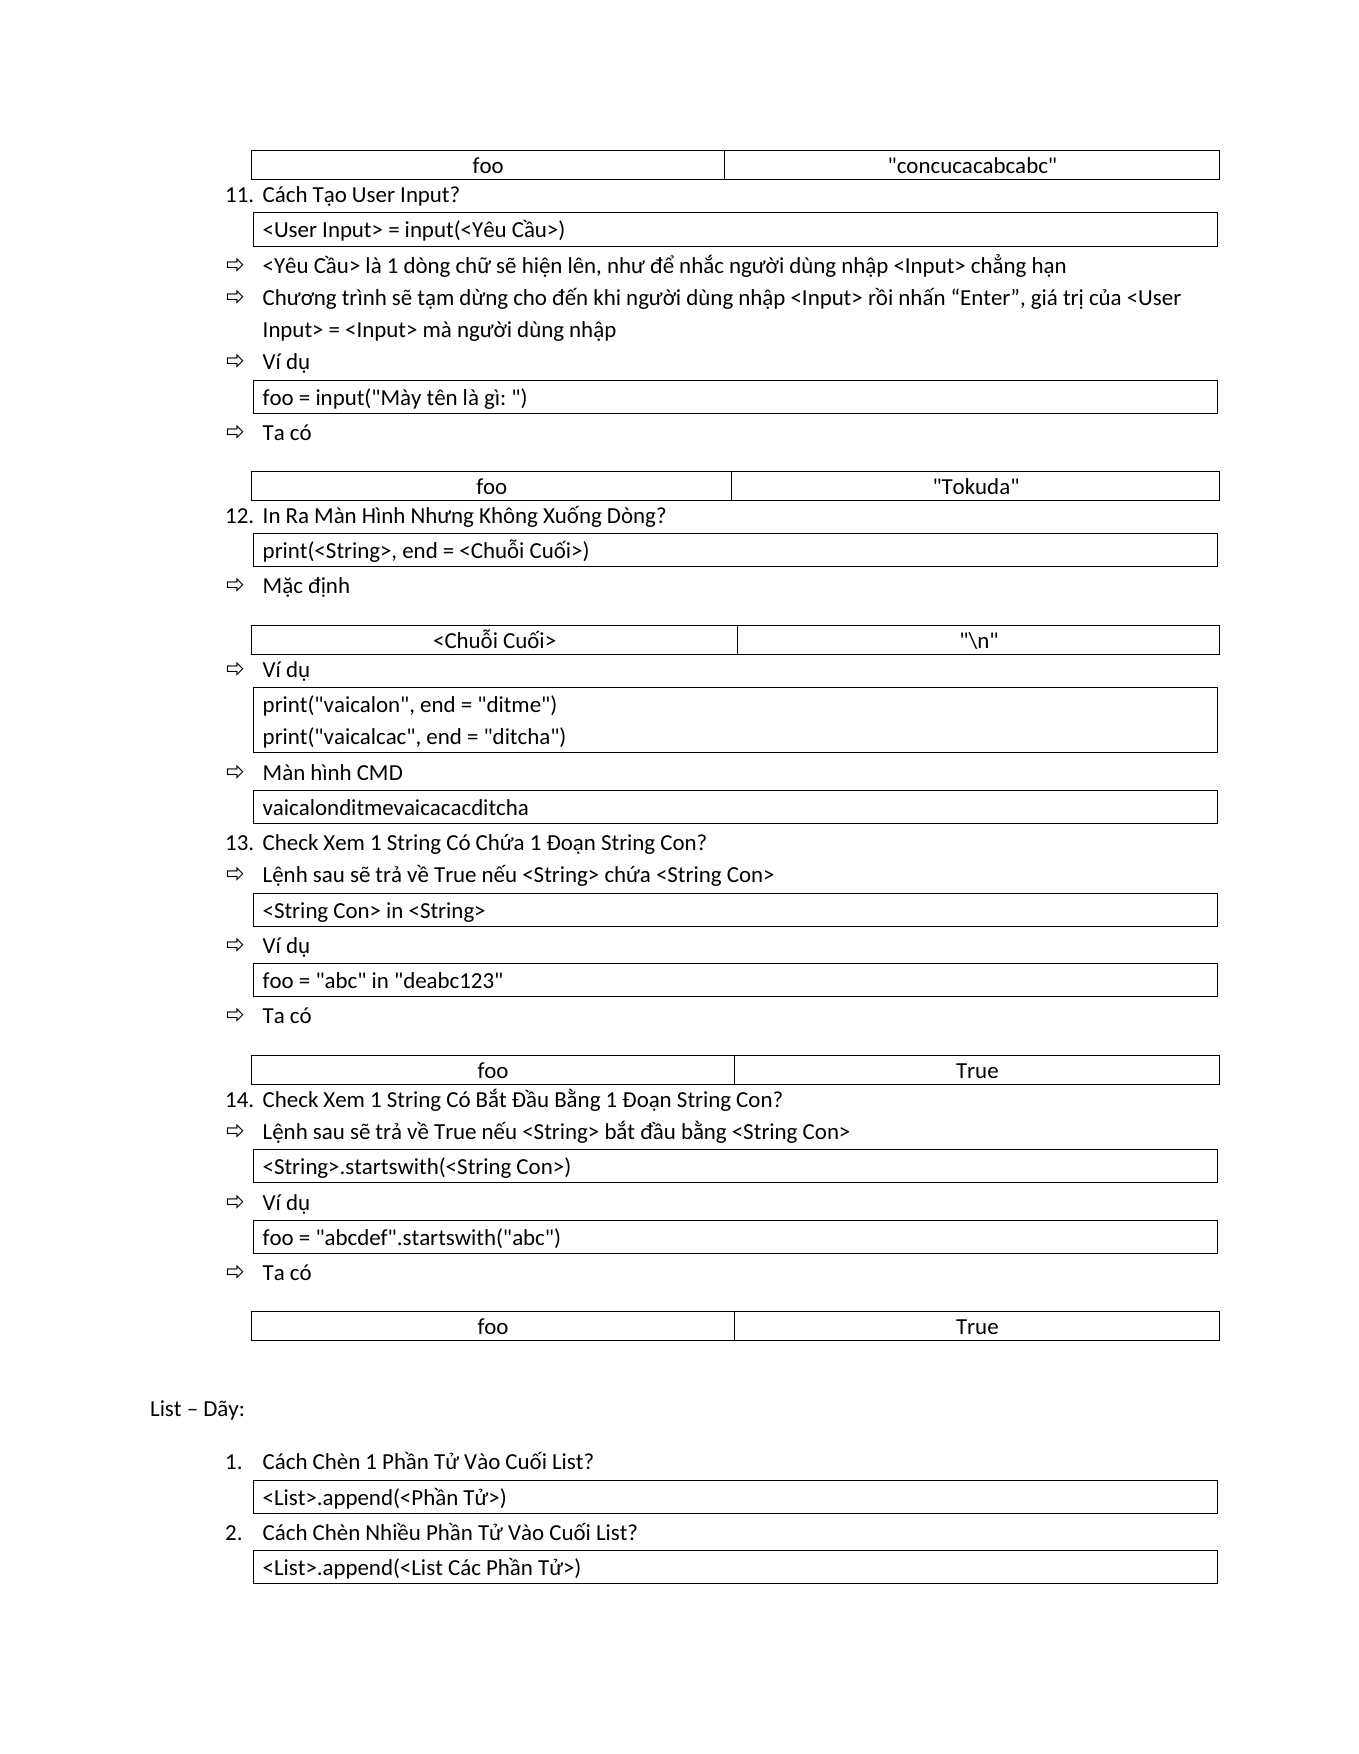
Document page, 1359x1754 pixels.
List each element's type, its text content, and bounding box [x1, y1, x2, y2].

list foo = "abc" in "deabc123" [254, 964, 1217, 996]
list <String Con> in <String> [254, 894, 1217, 926]
list <User Input> = input(<Yêu Cầu>) [254, 213, 1217, 246]
list Ta có [225, 1258, 1208, 1286]
table_header "Tokuda" [732, 472, 1219, 500]
list <Yêu Cầu> là 1 dòng chữ sẽ hiện lên, như để nhắc người dùng nhập <Input> chẳng hạn [225, 251, 1208, 279]
list Chương trình sẽ tạm dừng cho đến khi người dùng nhập <Input> rồi nhấn “Enter”, giá trị của <User Input> = <Input> mà người dùng nhập [225, 283, 1208, 343]
list print(<String>, end = <Chuỗi Cuối>) [254, 534, 1217, 566]
table_cell foo [252, 151, 724, 179]
list Ví dụ [225, 931, 1208, 959]
list Ta có [225, 418, 1208, 446]
text List – Dãy: [150, 1394, 1208, 1422]
list <List>.append(<Phần Tử>) [254, 1481, 1217, 1513]
list foo = "abcdef".startswith("abc") [254, 1221, 1217, 1253]
table_header True [735, 1312, 1219, 1340]
list Ta có [225, 1002, 1208, 1030]
list Ví dụ [225, 1188, 1208, 1216]
list <List>.append(<List Các Phần Tử>) [254, 1551, 1217, 1583]
list Cách Tạo User Input? [225, 180, 1208, 208]
list vaicalonditmevaicacacditcha [254, 791, 1217, 823]
list Check Xem 1 String Có Chứa 1 Đoạn String Con? [225, 828, 1208, 856]
list Mặc định [225, 572, 1208, 600]
table_header foo [252, 472, 731, 500]
table_cell "concucacabcabc" [725, 151, 1219, 179]
table_header foo [252, 1312, 734, 1340]
list Cách Chèn Nhiều Phần Tử Vào Cuối List? [225, 1518, 1208, 1546]
table_header "\n" [738, 626, 1219, 654]
list foo = input("Mày tên là gì: ") [254, 381, 1217, 413]
list <String>.startswith(<String Con>) [254, 1150, 1217, 1182]
list print("vaicalcac", end = "ditcha") [254, 719, 1217, 752]
list In Ra Màn Hình Nhưng Không Xuống Dòng? [225, 501, 1208, 529]
table_header foo [252, 1056, 734, 1084]
list print("vaicalon", end = "ditme") [254, 688, 1217, 718]
list Lệnh sau sẽ trả về True nếu <String> bắt đầu bằng <String Con> [225, 1117, 1208, 1145]
list Cách Chèn 1 Phần Tử Vào Cuối List? [225, 1447, 1208, 1475]
list Ví dụ [225, 347, 1208, 375]
list Màn hình CMD [225, 758, 1208, 786]
table_header True [735, 1056, 1219, 1084]
list Lệnh sau sẽ trả về True nếu <String> chứa <String Con> [225, 860, 1208, 888]
list Check Xem 1 String Có Bắt Đầu Bằng 1 Đoạn String Con? [225, 1085, 1208, 1113]
list Ví dụ [225, 655, 1208, 683]
table_header <Chuỗi Cuối> [252, 626, 737, 654]
